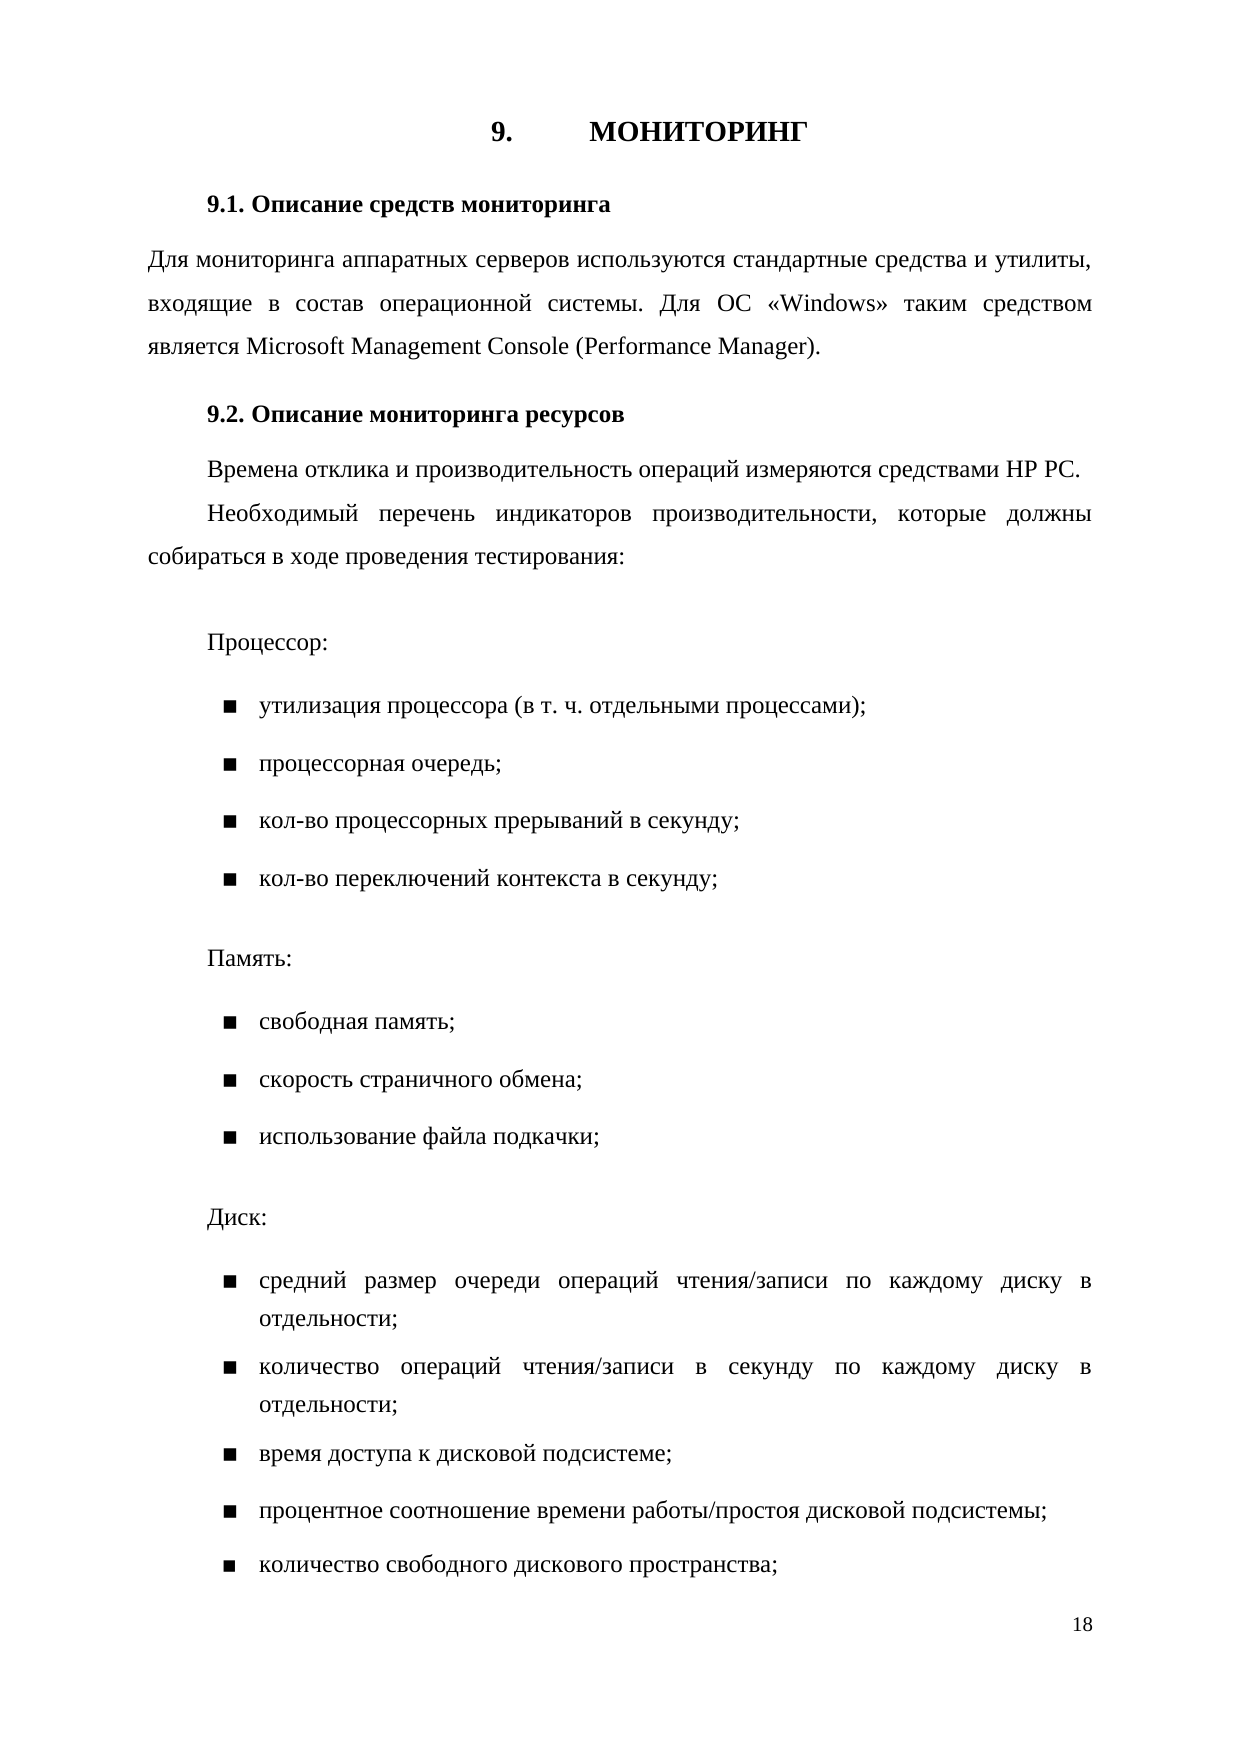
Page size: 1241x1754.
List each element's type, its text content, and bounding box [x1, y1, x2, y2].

list скорость страничного обмена; [221, 1050, 1092, 1101]
list МОНИТОРИНГ [148, 114, 1092, 147]
list количество свободного дискового пространства; [221, 1539, 1092, 1586]
list кол-во переключений контекста в секунду; [221, 849, 1092, 900]
list свободная память; [221, 993, 1092, 1044]
text Времена отклика и производительность операций измеряются средствами НР PC. [148, 454, 1092, 483]
text Необходимый перечень индикаторов производительности, которые должны собираться в ходе проведения тестирования: [148, 498, 1092, 569]
text Процессор: [148, 627, 1092, 656]
list процессорная очередь; [221, 734, 1092, 785]
text Для мониторинга аппаратных серверов используются стандартные средства и утилиты, входящие в состав операционной системы. Для ОС «Windows» таким средством является Microsoft Management Console (Performance Manager). [148, 244, 1092, 359]
list использование файла подкачки; [221, 1108, 1092, 1159]
text Память: [148, 943, 1092, 972]
list количество операций чтения/записи в секунду по каждому диску в отдельности; [221, 1338, 1092, 1418]
list кол-во процессорных прерываний в секунду; [221, 791, 1092, 843]
list утилизация процессора (в т. ч. отдельными процессами); [221, 676, 1092, 728]
list процентное соотношение времени работы/простоя дисковой подсистемы; [221, 1481, 1092, 1533]
list средний размер очереди операций чтения/записи по каждому диску в отдельности; [221, 1251, 1092, 1331]
text Диск: [148, 1202, 1092, 1231]
list Описание средств мониторинга [148, 189, 1092, 218]
list Описание мониторинга ресурсов [148, 399, 1092, 428]
list время доступа к дисковой подсистеме; [221, 1424, 1092, 1475]
